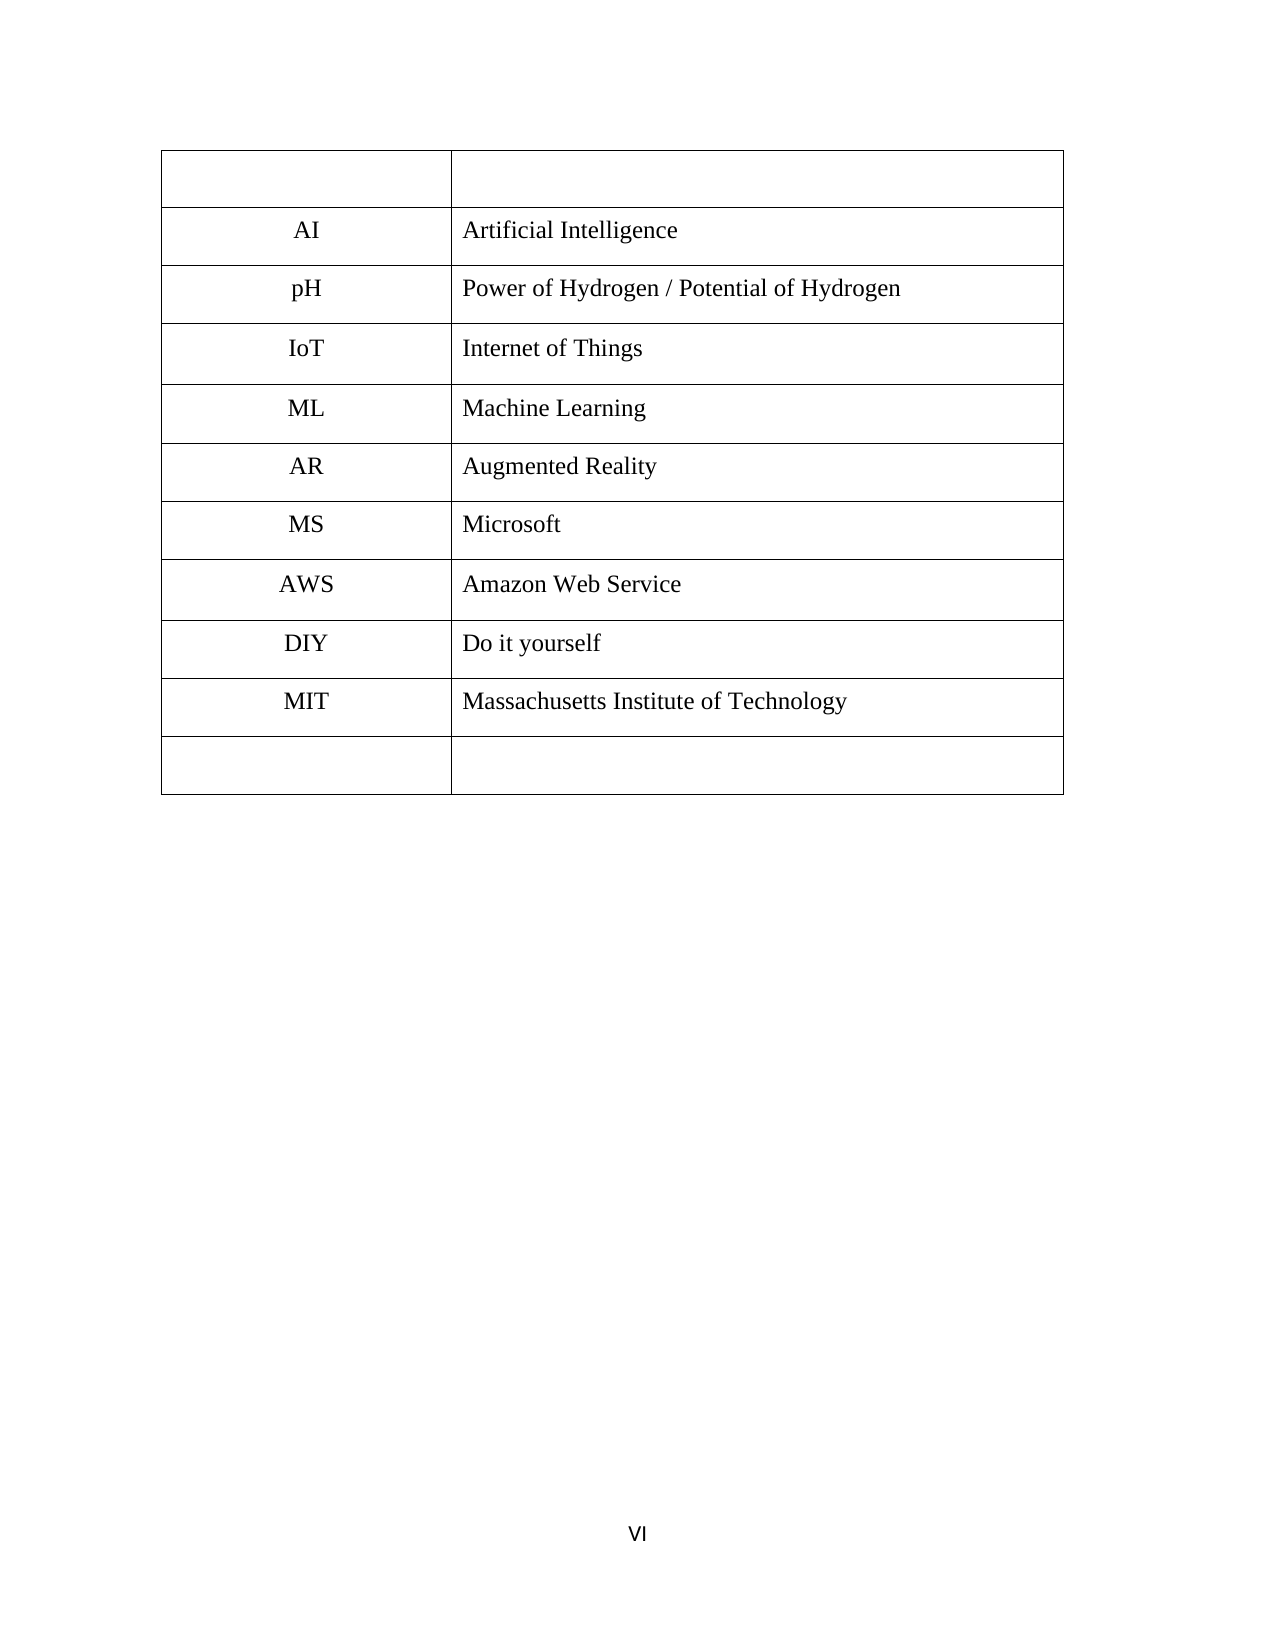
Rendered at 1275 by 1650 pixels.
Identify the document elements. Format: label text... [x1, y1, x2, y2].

table_cell AWS [162, 560, 451, 620]
table_cell pH [162, 266, 451, 323]
table_cell DIY [162, 621, 451, 678]
table_cell Massachusetts Institute of Technology [452, 679, 1063, 736]
table_cell Do it yourself [452, 621, 1063, 678]
table_cell Microsoft [452, 502, 1063, 559]
table_cell Augmented Reality [452, 444, 1063, 501]
table_cell ML [162, 385, 451, 442]
table_cell Artificial Intelligence [452, 208, 1063, 265]
table_cell IoT [162, 324, 451, 384]
table_cell Machine Learning [452, 385, 1063, 442]
table_cell AI [162, 208, 451, 265]
table_cell Internet of Things [452, 324, 1063, 384]
table_header [162, 151, 451, 207]
table_header [452, 151, 1063, 207]
table_cell AR [162, 444, 451, 501]
table_cell MIT [162, 679, 451, 736]
table_cell [452, 737, 1063, 794]
table_cell MS [162, 502, 451, 559]
table_cell Power of Hydrogen / Potential of Hydrogen [452, 266, 1063, 323]
table_cell [162, 737, 451, 794]
table_cell Amazon Web Service [452, 560, 1063, 620]
